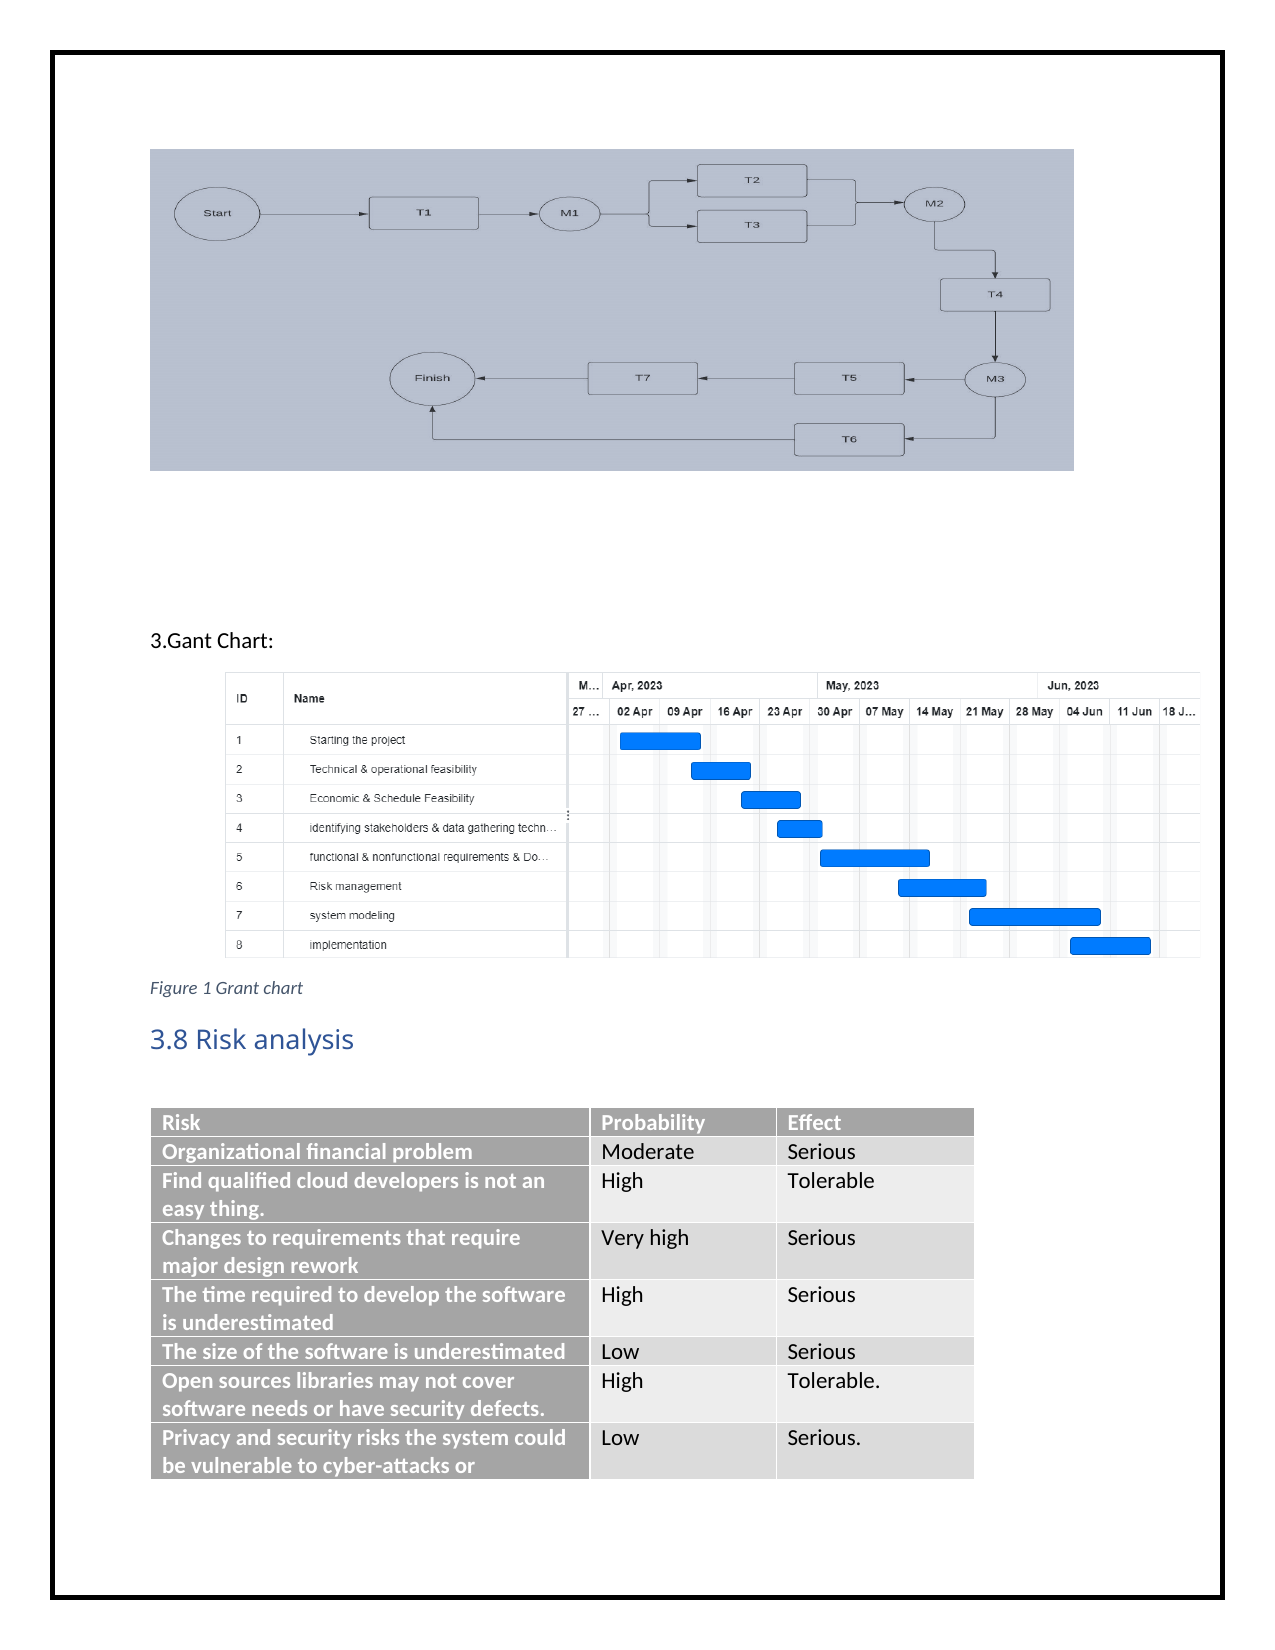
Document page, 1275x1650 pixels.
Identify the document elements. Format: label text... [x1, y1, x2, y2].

table_cell Low [591, 1337, 776, 1365]
table_cell High [591, 1280, 776, 1336]
table_header Risk [151, 1108, 589, 1136]
table_cell Organizational financial problem [151, 1137, 589, 1165]
table_cell Serious. [777, 1423, 974, 1479]
table_header Effect [777, 1108, 974, 1136]
table_cell Low [591, 1423, 776, 1479]
table_cell Very high [591, 1223, 776, 1279]
table_cell Serious [777, 1280, 974, 1336]
table_cell Serious [777, 1337, 974, 1365]
picture [225, 672, 1200, 958]
table_cell The size of the software is underestimated [151, 1337, 589, 1365]
subtitle 3.8 Risk analysis [150, 1020, 1125, 1057]
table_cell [151, 1423, 589, 1479]
table_cell The time required to develop the software is underestimated [151, 1280, 589, 1336]
table_cell High [591, 1366, 776, 1422]
table_cell High [591, 1166, 776, 1222]
table_cell Serious [777, 1223, 974, 1279]
table_cell Changes to requirements that require major design rework [151, 1223, 589, 1279]
table_cell Open sources libraries may not cover software needs or have security defects. [151, 1366, 589, 1422]
table_cell Serious [777, 1137, 974, 1165]
table_cell Tolerable. [777, 1366, 974, 1422]
table_cell Moderate [591, 1137, 776, 1165]
text 3.Gant Chart: [150, 627, 1125, 654]
table_header Probability [591, 1108, 776, 1136]
table_cell Find qualified cloud developers is not an easy thing. [151, 1166, 589, 1222]
table_cell Tolerable [777, 1166, 974, 1222]
